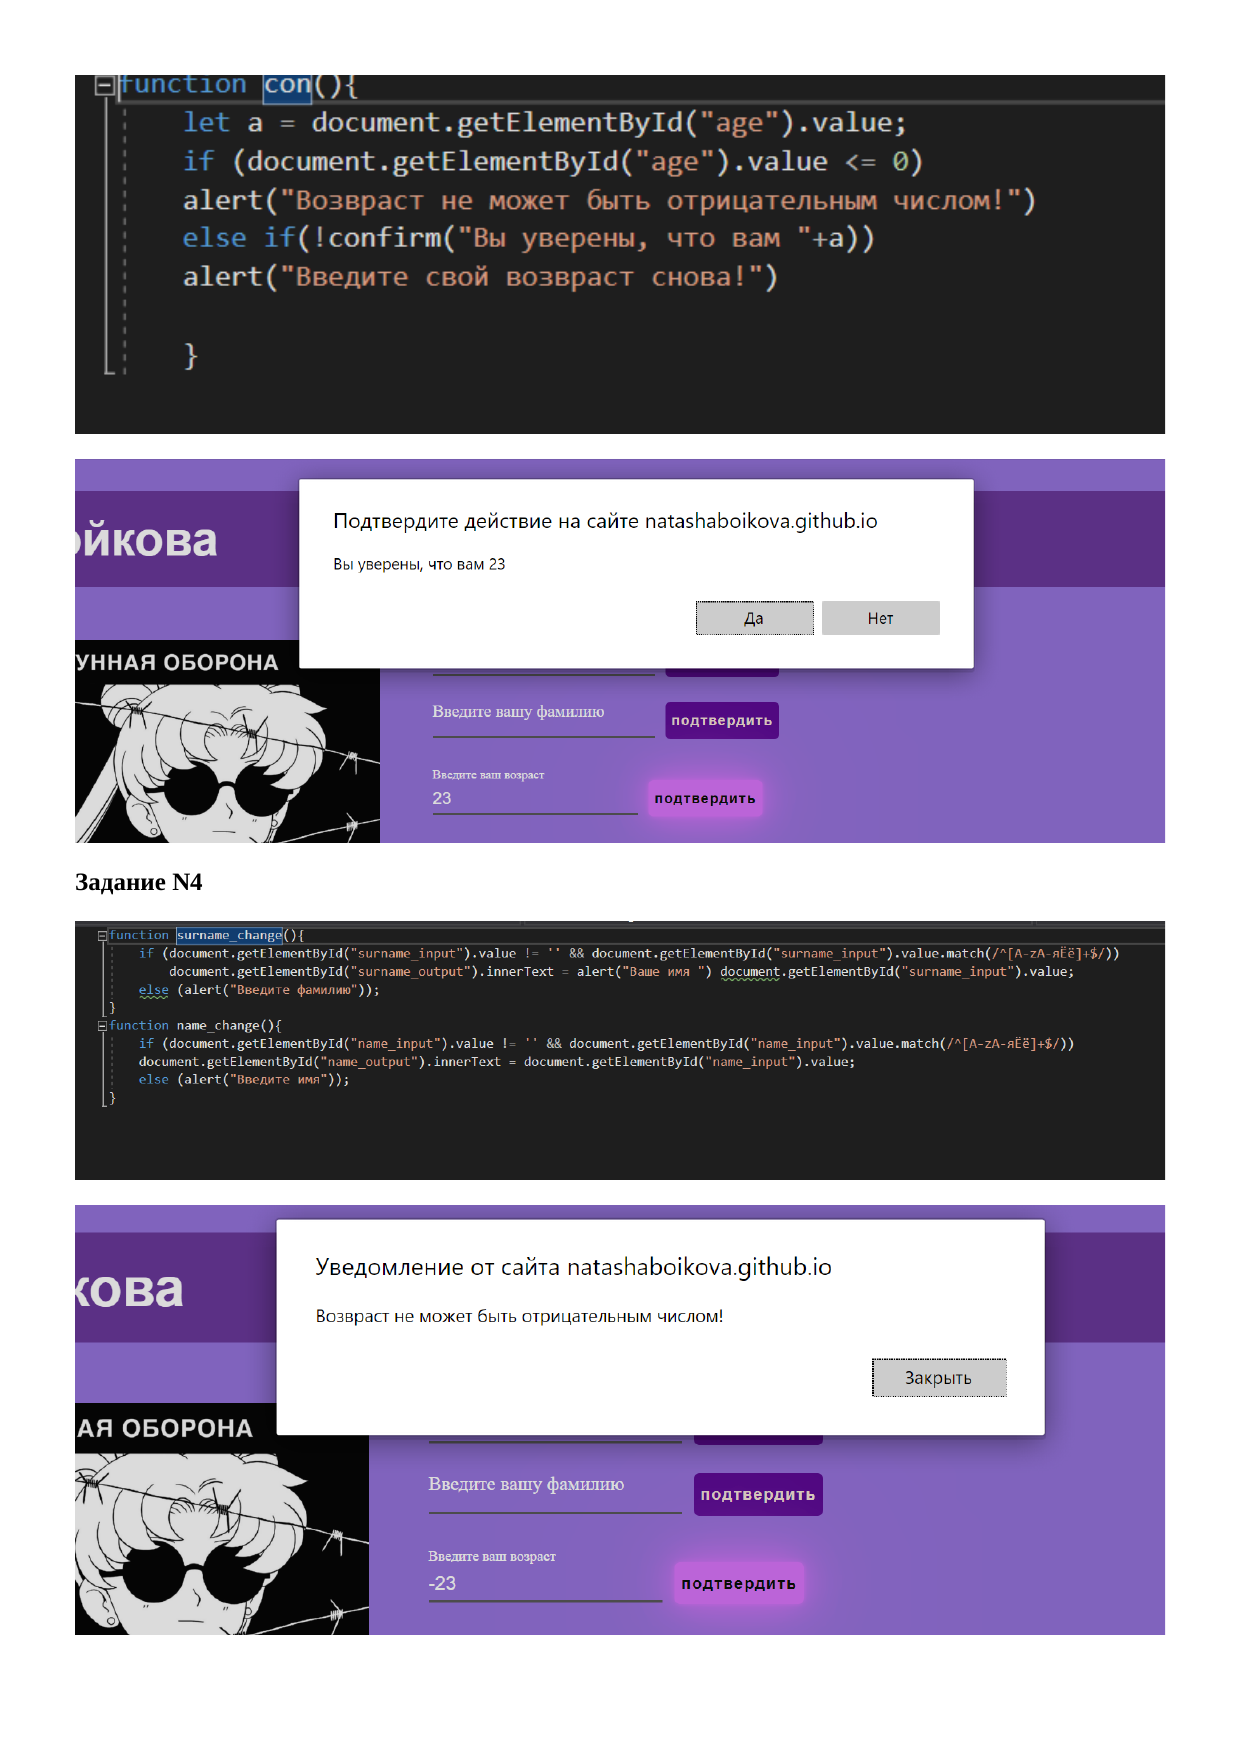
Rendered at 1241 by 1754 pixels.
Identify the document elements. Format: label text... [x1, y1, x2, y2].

text Задание N4 [75, 867, 1165, 896]
picture [75, 458, 1166, 843]
picture [75, 1205, 1166, 1635]
picture [75, 921, 1166, 1180]
picture [75, 75, 1166, 434]
